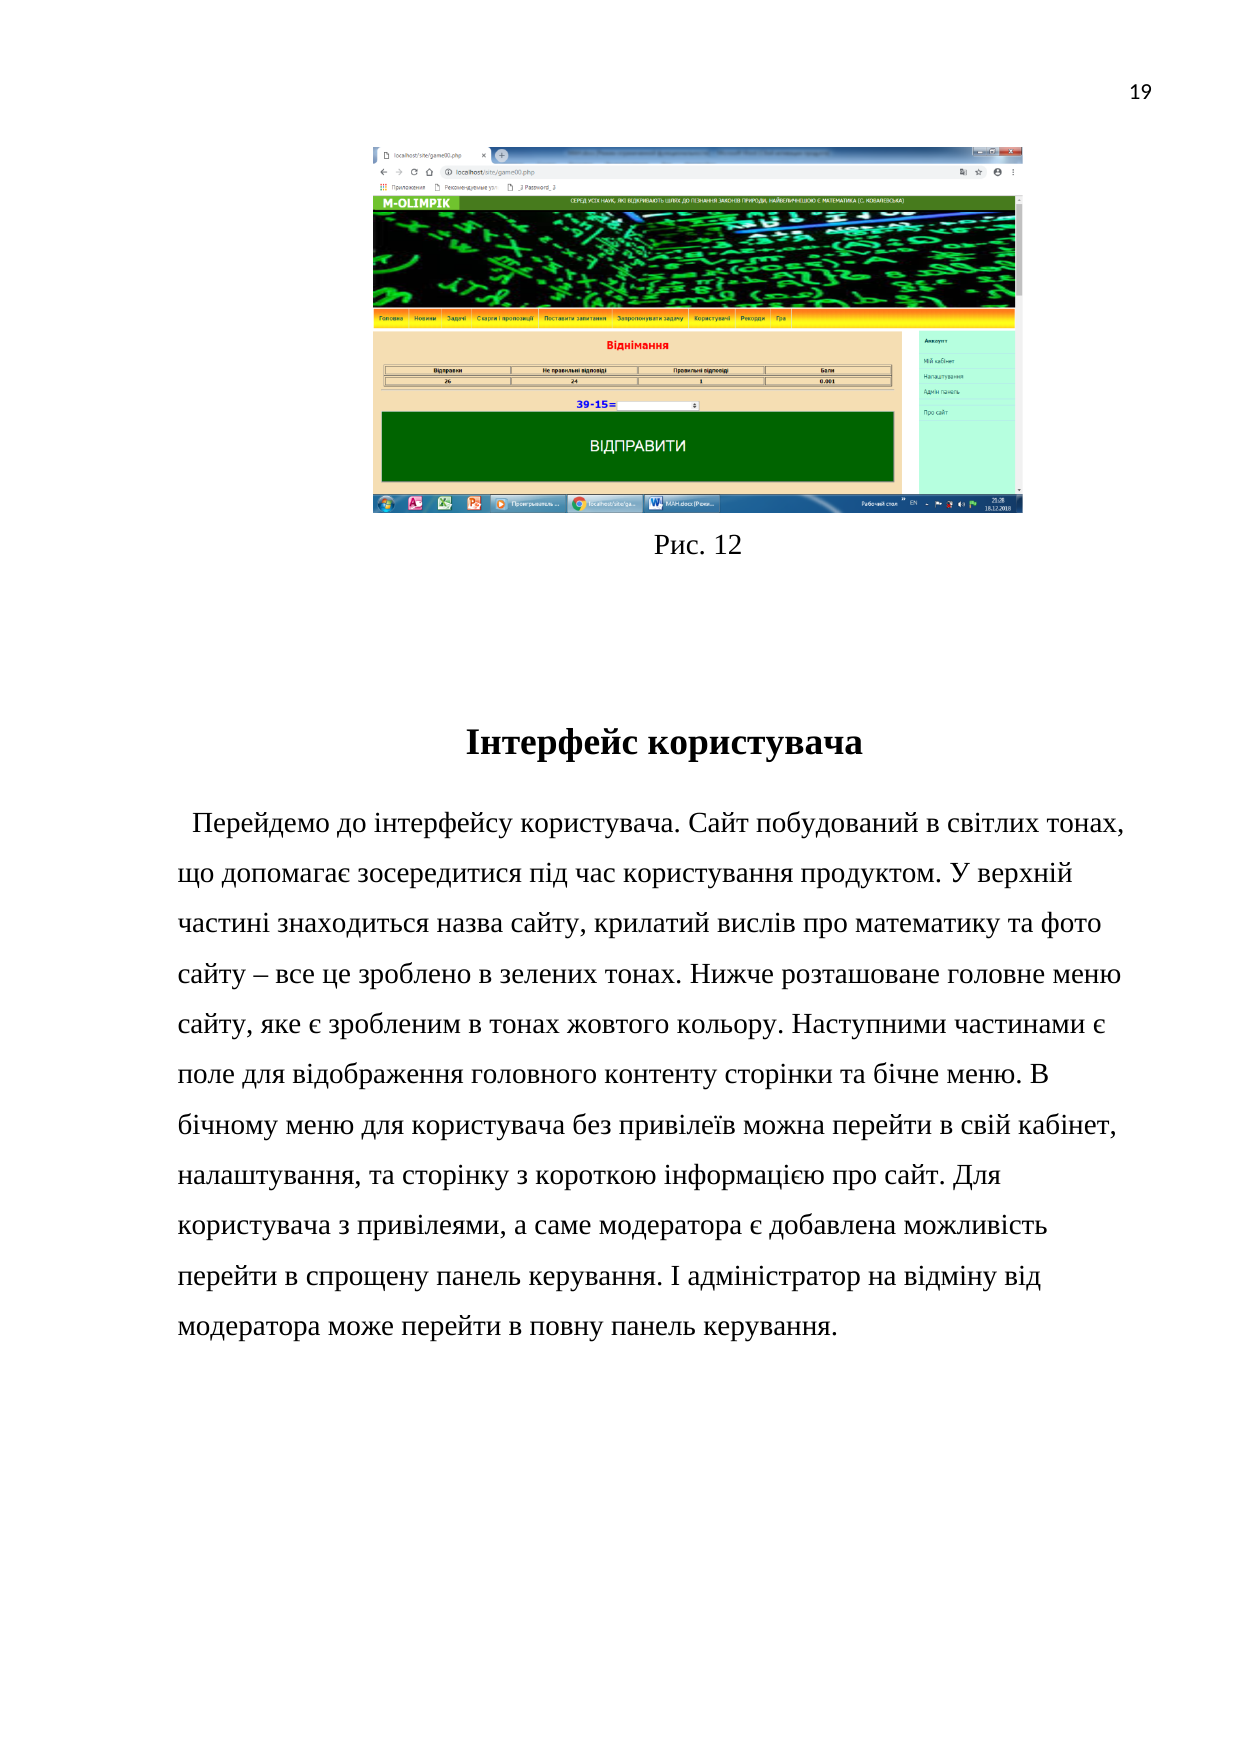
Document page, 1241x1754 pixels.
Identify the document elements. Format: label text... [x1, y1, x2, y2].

text Перейдемо до інтерфейсу користувача. Сайт побудований в світлих тонах, що допомагає зосередитися під час користування продуктом. У верхній частині знаходиться назва сайту, крилатий вислів про математику та фото сайту – все це зроблено в зелених тонах. Нижче розташоване головне меню сайту, яке є зробленим в тонах жовтого кольору. Наступними частинами є поле для відображення головного контенту сторінки та бічне меню. В бічному меню для користувача без привілеїв можна перейти в свій кабінет, налаштування, та сторінку з короткою інформацією про сайт. Для користувача з привілеями, а саме модератора є добавлена можливість перейти в спрощену панель керування. І адміністратор на відміну від модератора може перейти в повну панель керування. [177, 805, 1152, 1342]
text Інтерфейс користувача [177, 719, 1152, 763]
picture [373, 147, 1023, 513]
list Рис. 12 [244, 527, 1152, 560]
